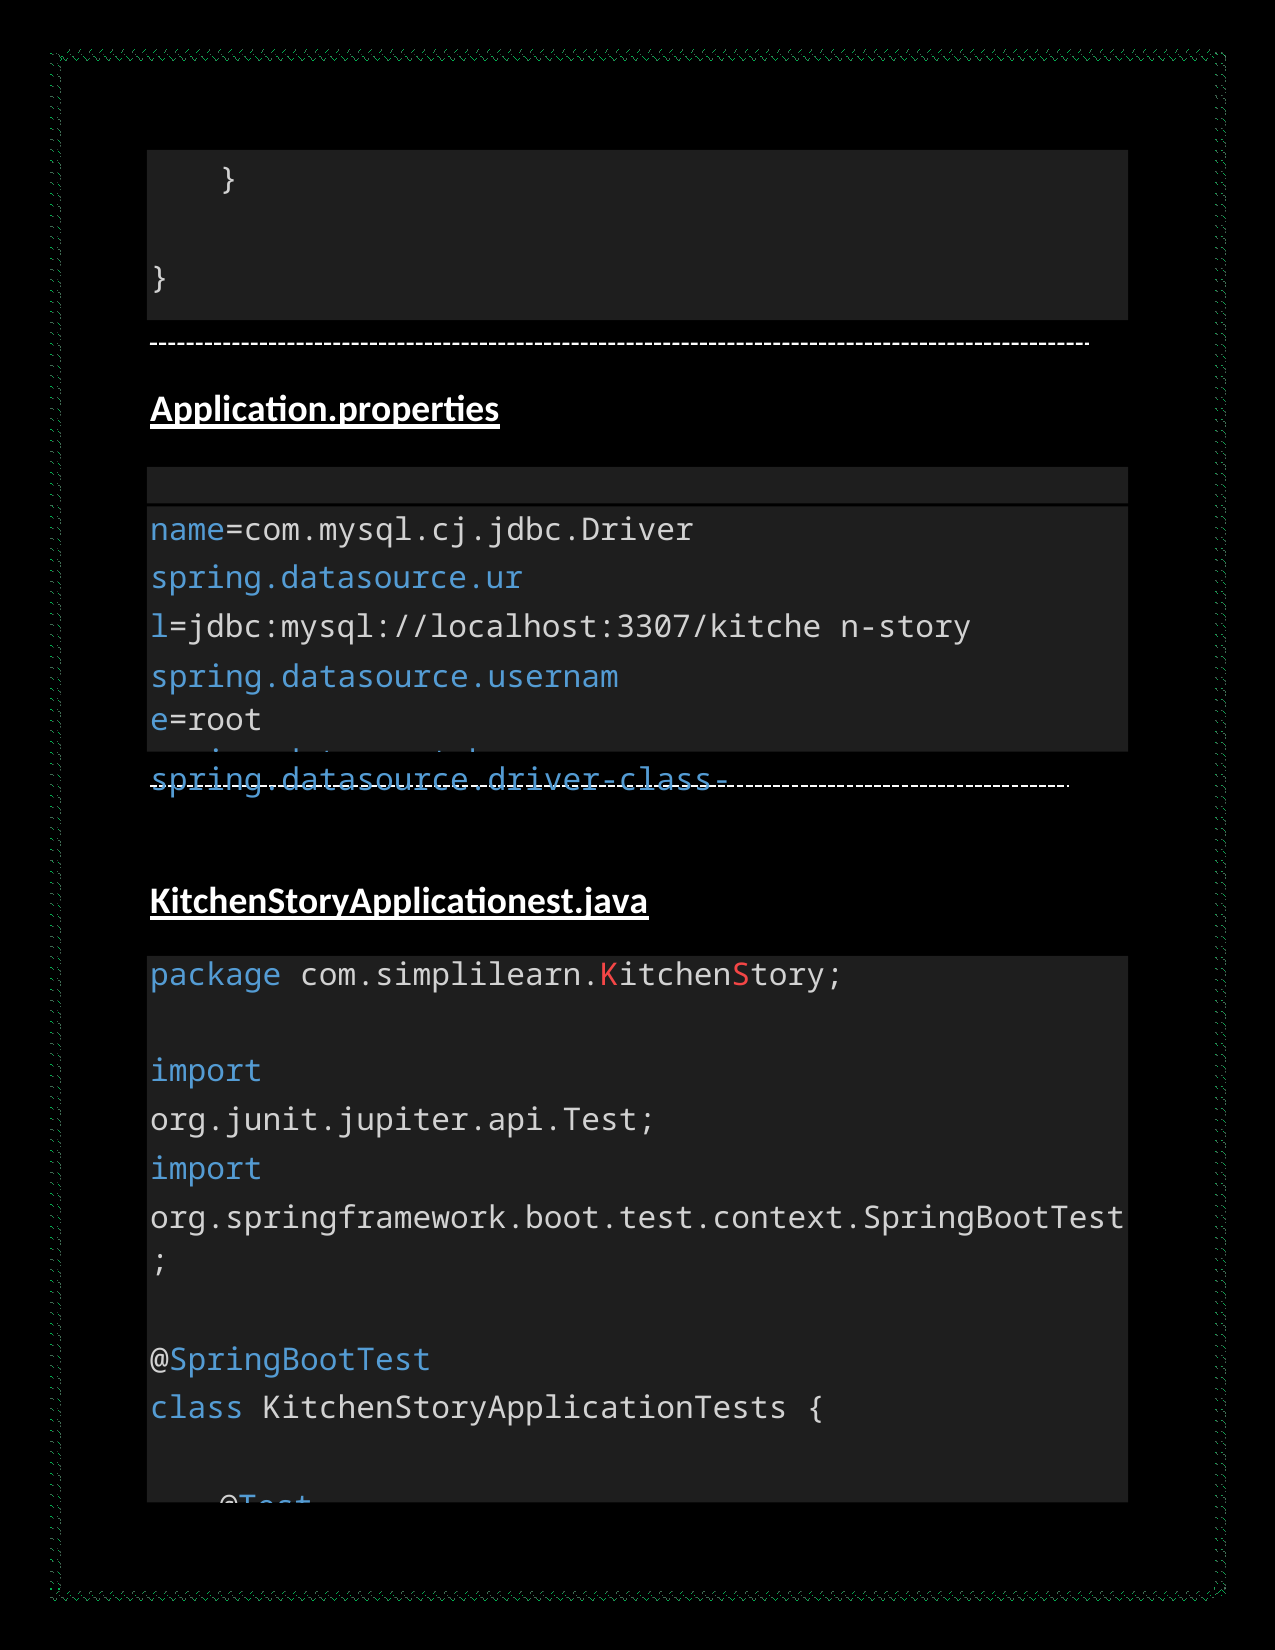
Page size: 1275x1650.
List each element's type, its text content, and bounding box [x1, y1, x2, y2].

picture [50, 49, 1226, 1601]
subtitle KitchenStoryApplicationest.java [150, 877, 1139, 922]
text Application.properties [150, 385, 1139, 431]
text spring.datasource.driver-class- [150, 464, 1139, 799]
